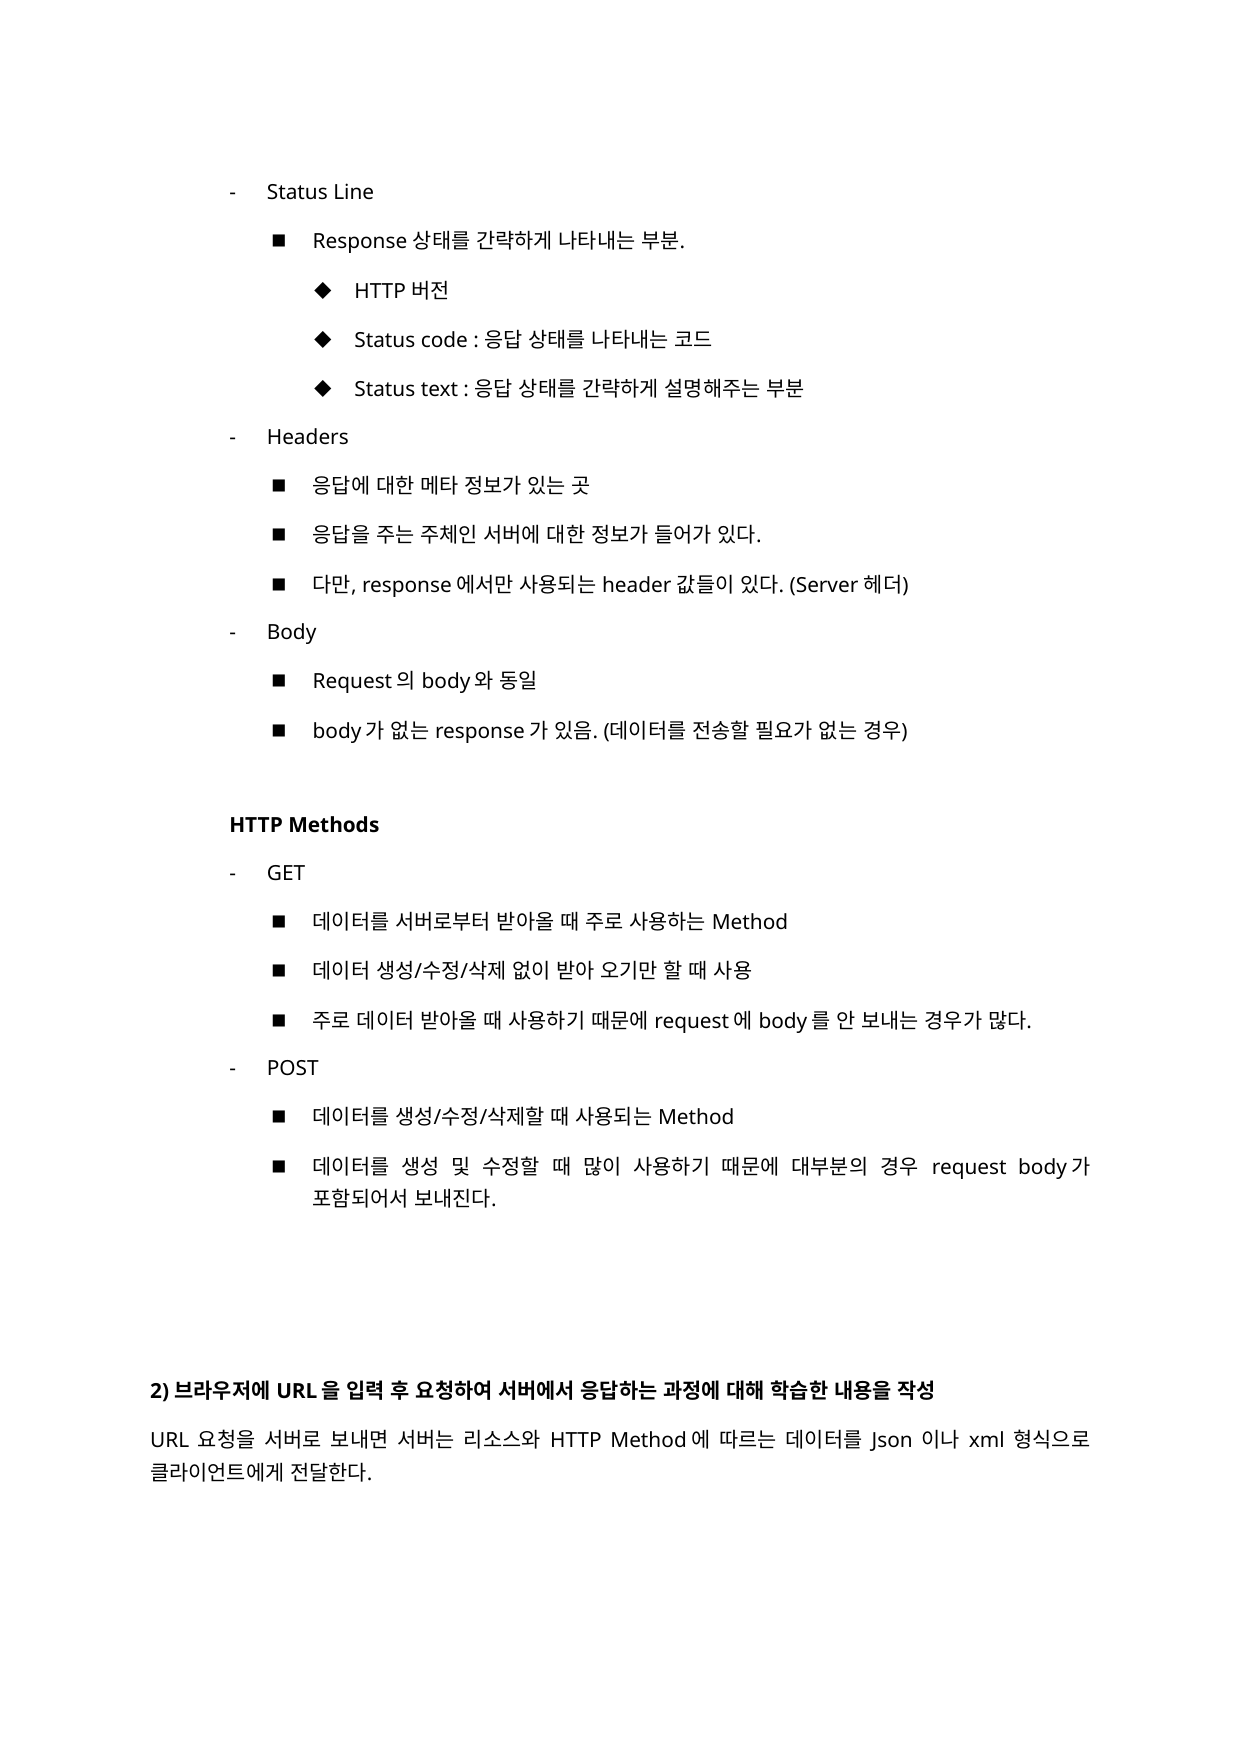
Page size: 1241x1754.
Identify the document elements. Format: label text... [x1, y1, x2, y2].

list Response 상태를 간략하게 나타내는 부분. [271, 224, 1090, 255]
list HTTP 버전 [312, 274, 1090, 304]
list Headers [229, 422, 1090, 450]
text URL 요청을 서버로 보내면 서버는 리소스와 HTTP Method에 따르는 데이터를 Json 이나 xml 형식으로 클라이언트에게 전달한다. [150, 1423, 1090, 1486]
text 2) 브라우저에 URL을 입력 후 요청하여 서버에서 응답하는 과정에 대해 학습한 내용을 작성 [150, 1374, 1090, 1404]
text HTTP Methods [150, 811, 1090, 839]
list body가 없는 response가 있음. (데이터를 전송할 필요가 없는 경우) [271, 714, 1090, 744]
list Status code : 응답 상태를 나타내는 코드 [312, 323, 1090, 353]
list 응답을 주는 주체인 서버에 대한 정보가 들어가 있다. [271, 518, 1090, 549]
list 응답에 대한 메타 정보가 있는 곳 [271, 469, 1090, 499]
list POST [229, 1053, 1090, 1082]
list 다만, response에서만 사용되는 header 값들이 있다. (Server 헤더) [271, 568, 1090, 598]
list Status Line [229, 177, 1090, 206]
list Body [229, 617, 1090, 646]
list Request의 body와 동일 [271, 664, 1090, 695]
list 데이터를 생성/수정/삭제할 때 사용되는 Method [271, 1101, 1090, 1131]
list 데이터를 서버로부터 받아올 때 주로 사용하는 Method [271, 905, 1090, 936]
list Status text : 응답 상태를 간략하게 설명해주는 부분 [312, 373, 1090, 403]
list 데이터 생성/수정/삭제 없이 받아 오기만 할 때 사용 [271, 954, 1090, 985]
list 주로 데이터 받아올 때 사용하기 때문에 request에 body를 안 보내는 경우가 많다. [271, 1004, 1090, 1034]
list 데이터를 생성 및 수정할 때 많이 사용하기 때문에 대부분의 경우 request body가 포함되어서 보내진다. [271, 1150, 1090, 1213]
list GET [229, 858, 1090, 886]
